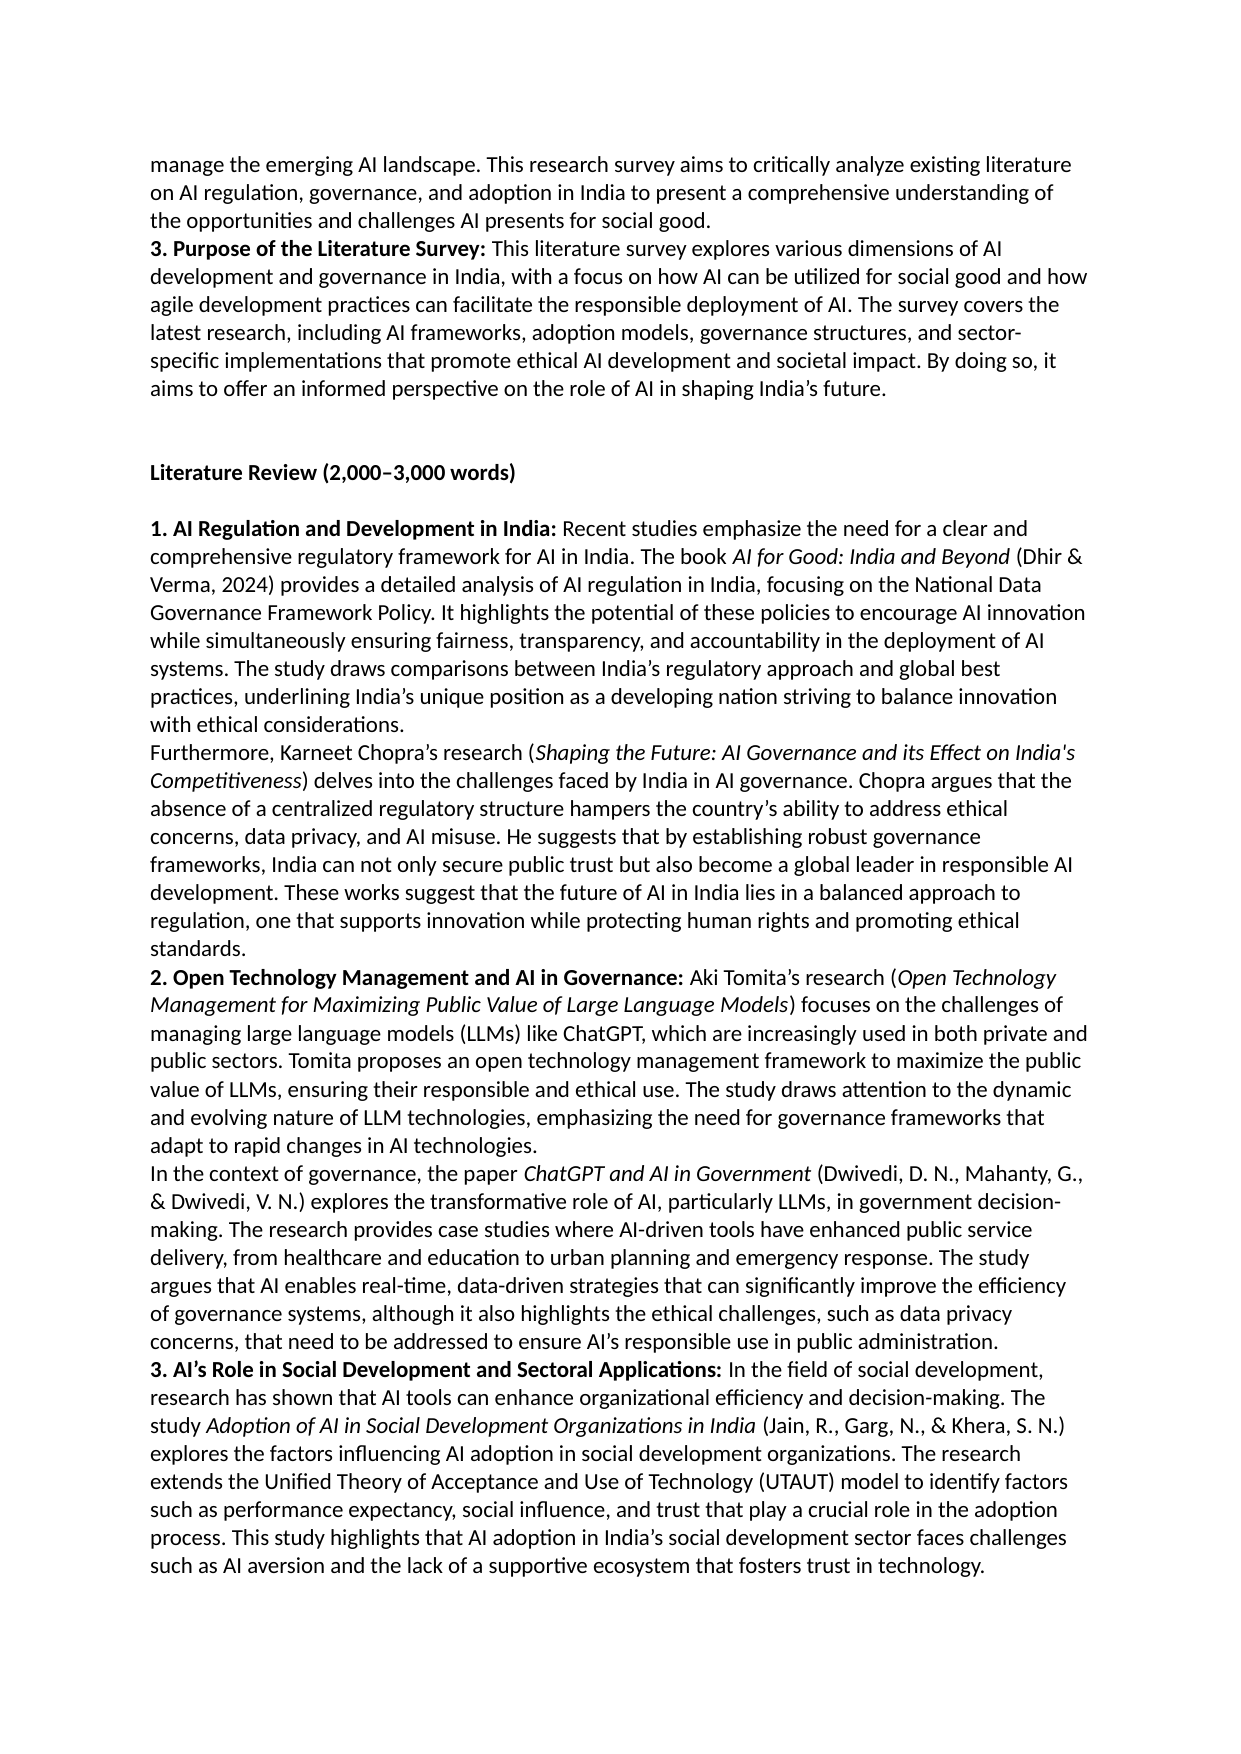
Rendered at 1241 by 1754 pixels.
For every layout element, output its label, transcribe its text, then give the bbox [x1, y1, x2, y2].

text Literature Review (2,000–3,000 words) [150, 458, 1090, 486]
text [150, 150, 1090, 234]
text 1. AI Regulation and Development in India: Recent studies emphasize the need for a clear and comprehensive regulatory framework for AI in India. The book AI for Good: India and Beyond (Dhir & Verma, 2024) provides a detailed analysis of AI regulation in India, focusing on the National Data Governance Framework Policy. It highlights the potential of these policies to encourage AI innovation while simultaneously ensuring fairness, transparency, and accountability in the deployment of AI systems. The study draws comparisons between India’s regulatory approach and global best practices, underlining India’s unique position as a developing nation striving to balance innovation with ethical considerations. [150, 514, 1090, 738]
text Furthermore, Karneet Chopra’s research (Shaping the Future: AI Governance and its Effect on India's Competitiveness) delves into the challenges faced by India in AI governance. Chopra argues that the absence of a centralized regulatory structure hampers the country’s ability to address ethical concerns, data privacy, and AI misuse. He suggests that by establishing robust governance frameworks, India can not only secure public trust but also become a global leader in responsible AI development. These works suggest that the future of AI in India lies in a balanced approach to regulation, one that supports innovation while protecting human rights and promoting ethical standards. [150, 738, 1090, 963]
text In the context of governance, the paper ChatGPT and AI in Government (Dwivedi, D. N., Mahanty, G., & Dwivedi, V. N.) explores the transformative role of AI, particularly LLMs, in government decision-making. The research provides case studies where AI-driven tools have enhanced public service delivery, from healthcare and education to urban planning and emergency response. The study argues that AI enables real-time, data-driven strategies that can significantly improve the efficiency of governance systems, although it also highlights the ethical challenges, such as data privacy concerns, that need to be addressed to ensure AI’s responsible use in public administration. [150, 1159, 1090, 1355]
text 3. AI’s Role in Social Development and Sectoral Applications: In the field of social development, research has shown that AI tools can enhance organizational efficiency and decision-making. The study Adoption of AI in Social Development Organizations in India (Jain, R., Garg, N., & Khera, S. N.) explores the factors influencing AI adoption in social development organizations. The research extends the Unified Theory of Acceptance and Use of Technology (UTAUT) model to identify factors such as performance expectancy, social influence, and trust that play a crucial role in the adoption process. This study highlights that AI adoption in India’s social development sector faces challenges such as AI aversion and the lack of a supportive ecosystem that fosters trust in technology. [150, 1355, 1090, 1579]
text 2. Open Technology Management and AI in Governance: Aki Tomita’s research (Open Technology Management for Maximizing Public Value of Large Language Models) focuses on the challenges of managing large language models (LLMs) like ChatGPT, which are increasingly used in both private and public sectors. Tomita proposes an open technology management framework to maximize the public value of LLMs, ensuring their responsible and ethical use. The study draws attention to the dynamic and evolving nature of LLM technologies, emphasizing the need for governance frameworks that adapt to rapid changes in AI technologies. [150, 963, 1090, 1159]
text 3. Purpose of the Literature Survey: This literature survey explores various dimensions of AI development and governance in India, with a focus on how AI can be utilized for social good and how agile development practices can facilitate the responsible deployment of AI. The survey covers the latest research, including AI frameworks, adoption models, governance structures, and sector-specific implementations that promote ethical AI development and societal impact. By doing so, it aims to offer an informed perspective on the role of AI in shaping India’s future. [150, 234, 1090, 402]
